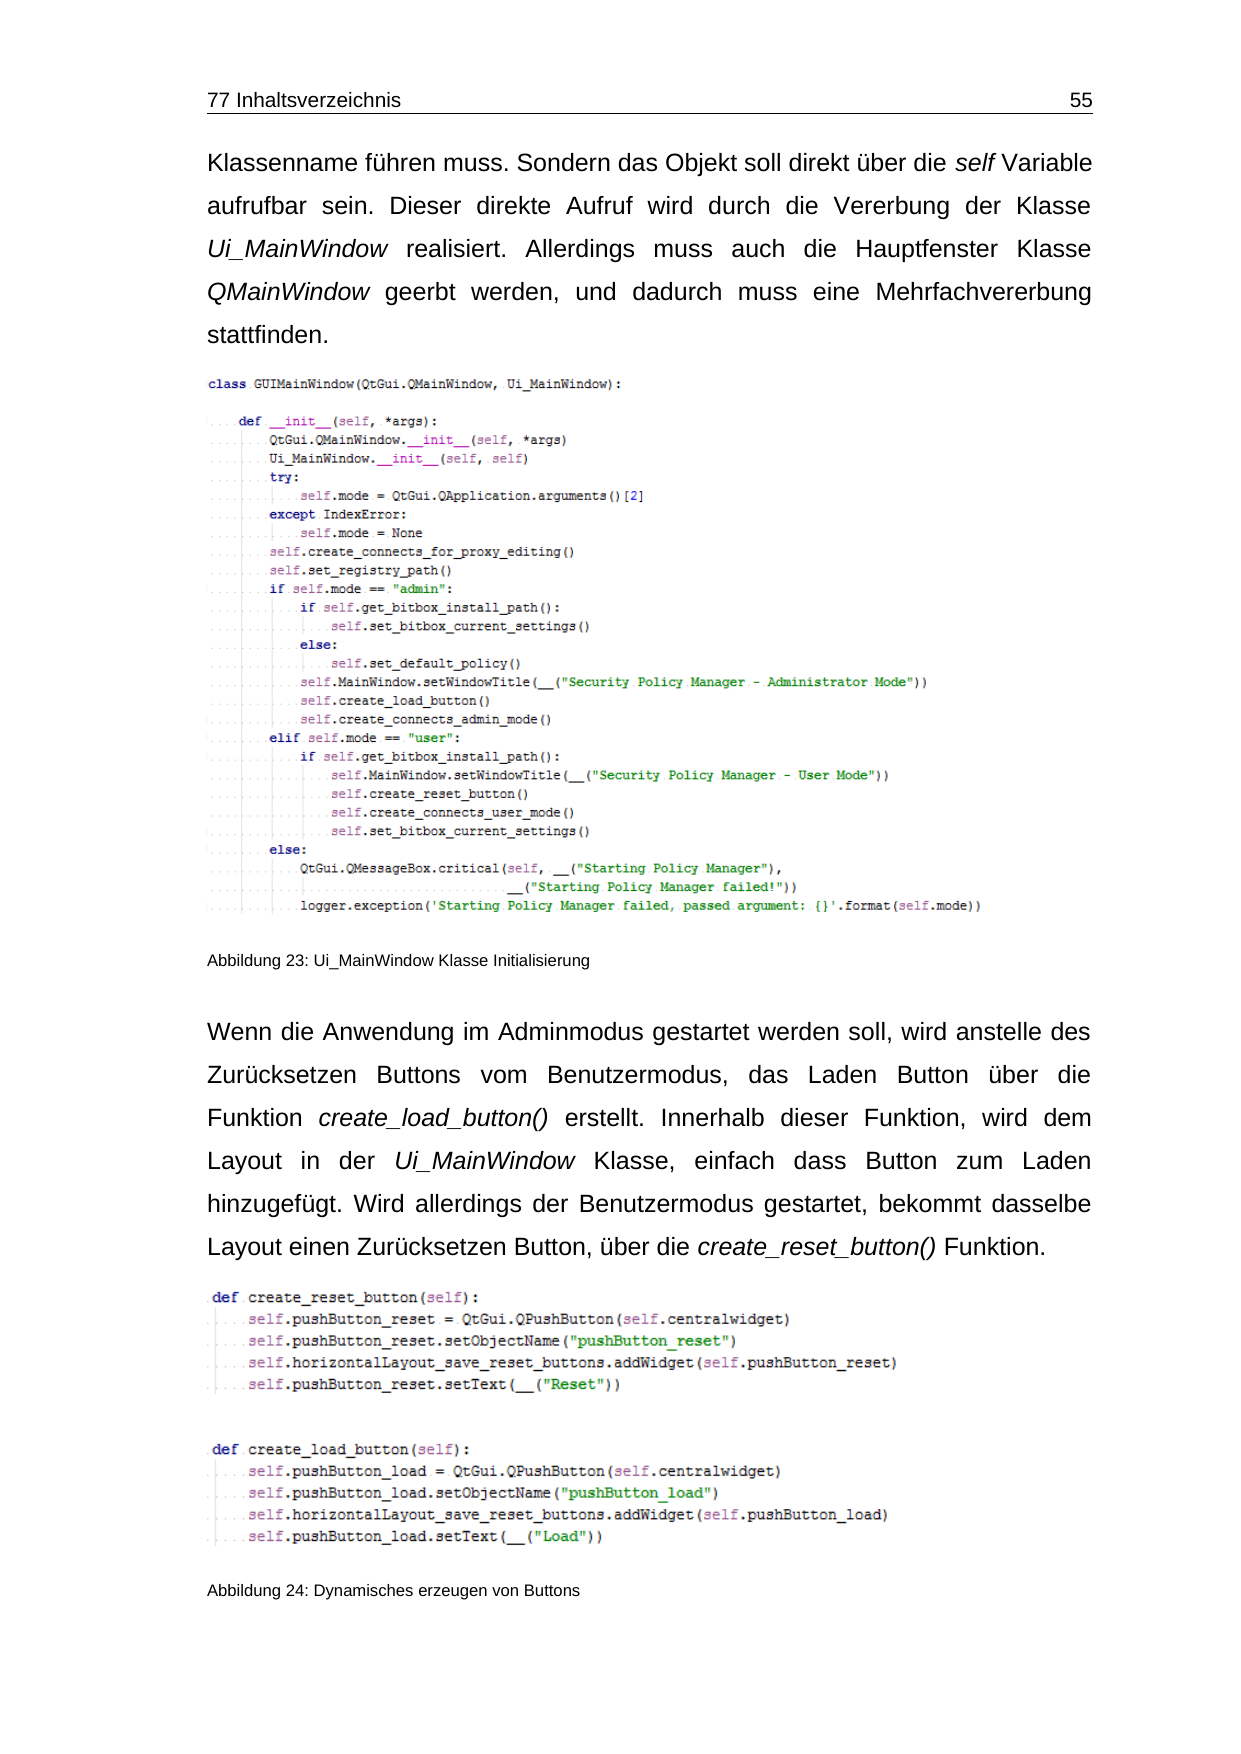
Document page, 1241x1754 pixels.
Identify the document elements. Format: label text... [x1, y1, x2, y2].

text Abbildung 23: Ui_MainWindow Klasse Initialisierung [207, 951, 1093, 970]
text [207, 148, 1093, 349]
text Abbildung 24: Dynamisches erzeugen von Buttons [207, 1581, 1093, 1600]
picture [206, 1288, 902, 1554]
text Wenn die Anwendung im Adminmodus gestartet werden soll, wird anstelle des Zurücksetzen Buttons vom Benutzermodus, das Laden Button über die Funktion create_load_button() erstellt. Innerhalb dieser Funktion, wird dem Layout in der Ui_MainWindow Klasse, einfach dass Button zum Laden hinzugefügt. Wird allerdings der Benutzermodus gestartet, bekommt dasselbe Layout einen Zurücksetzen Button, über die create_reset_button() Funktion. [207, 1017, 1093, 1261]
picture [206, 375, 985, 924]
